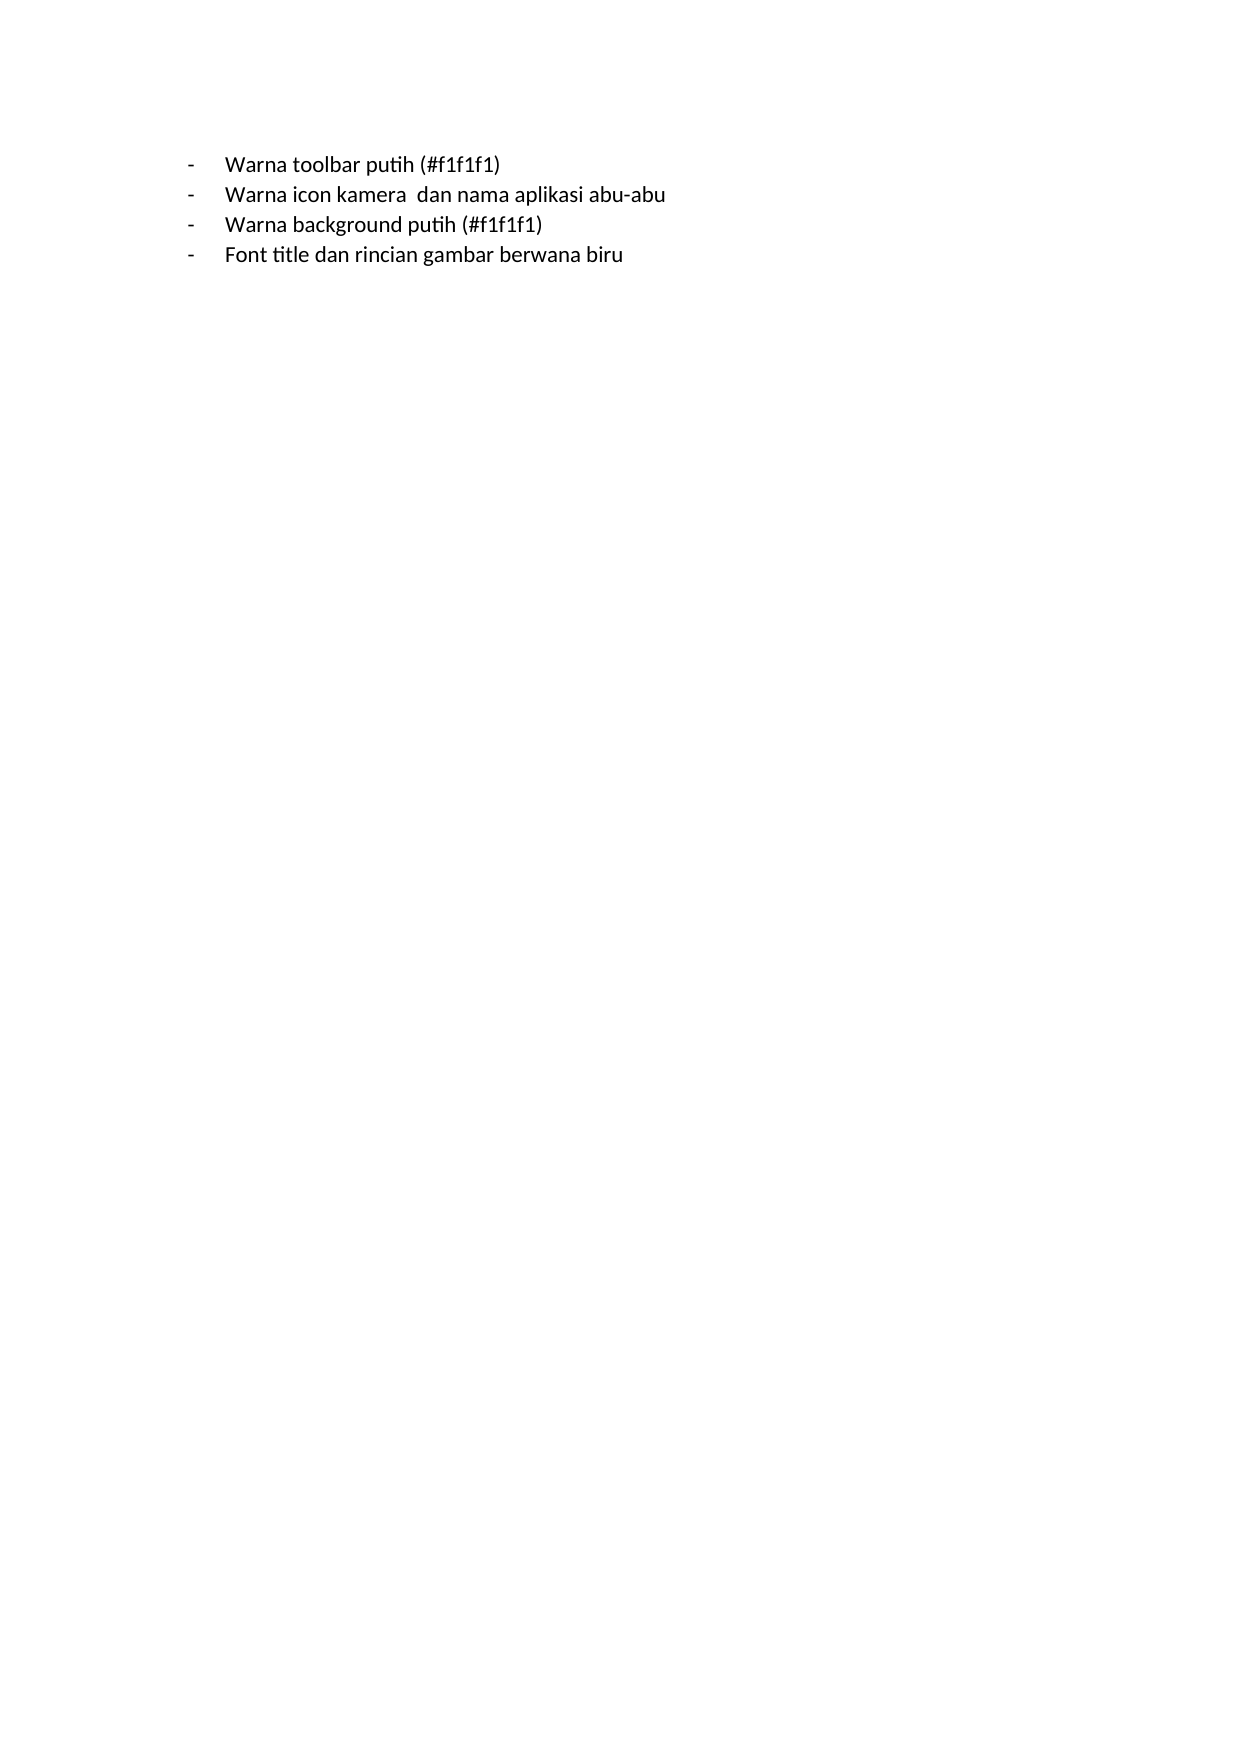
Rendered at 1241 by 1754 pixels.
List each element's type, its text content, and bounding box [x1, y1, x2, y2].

list Warna toolbar putih (#f1f1f1) [187, 150, 1090, 178]
list Warna icon kamera dan nama aplikasi abu-abu [187, 180, 1090, 208]
list Warna background putih (#f1f1f1) [187, 210, 1090, 238]
list Font title dan rincian gambar berwana biru [187, 241, 1090, 269]
